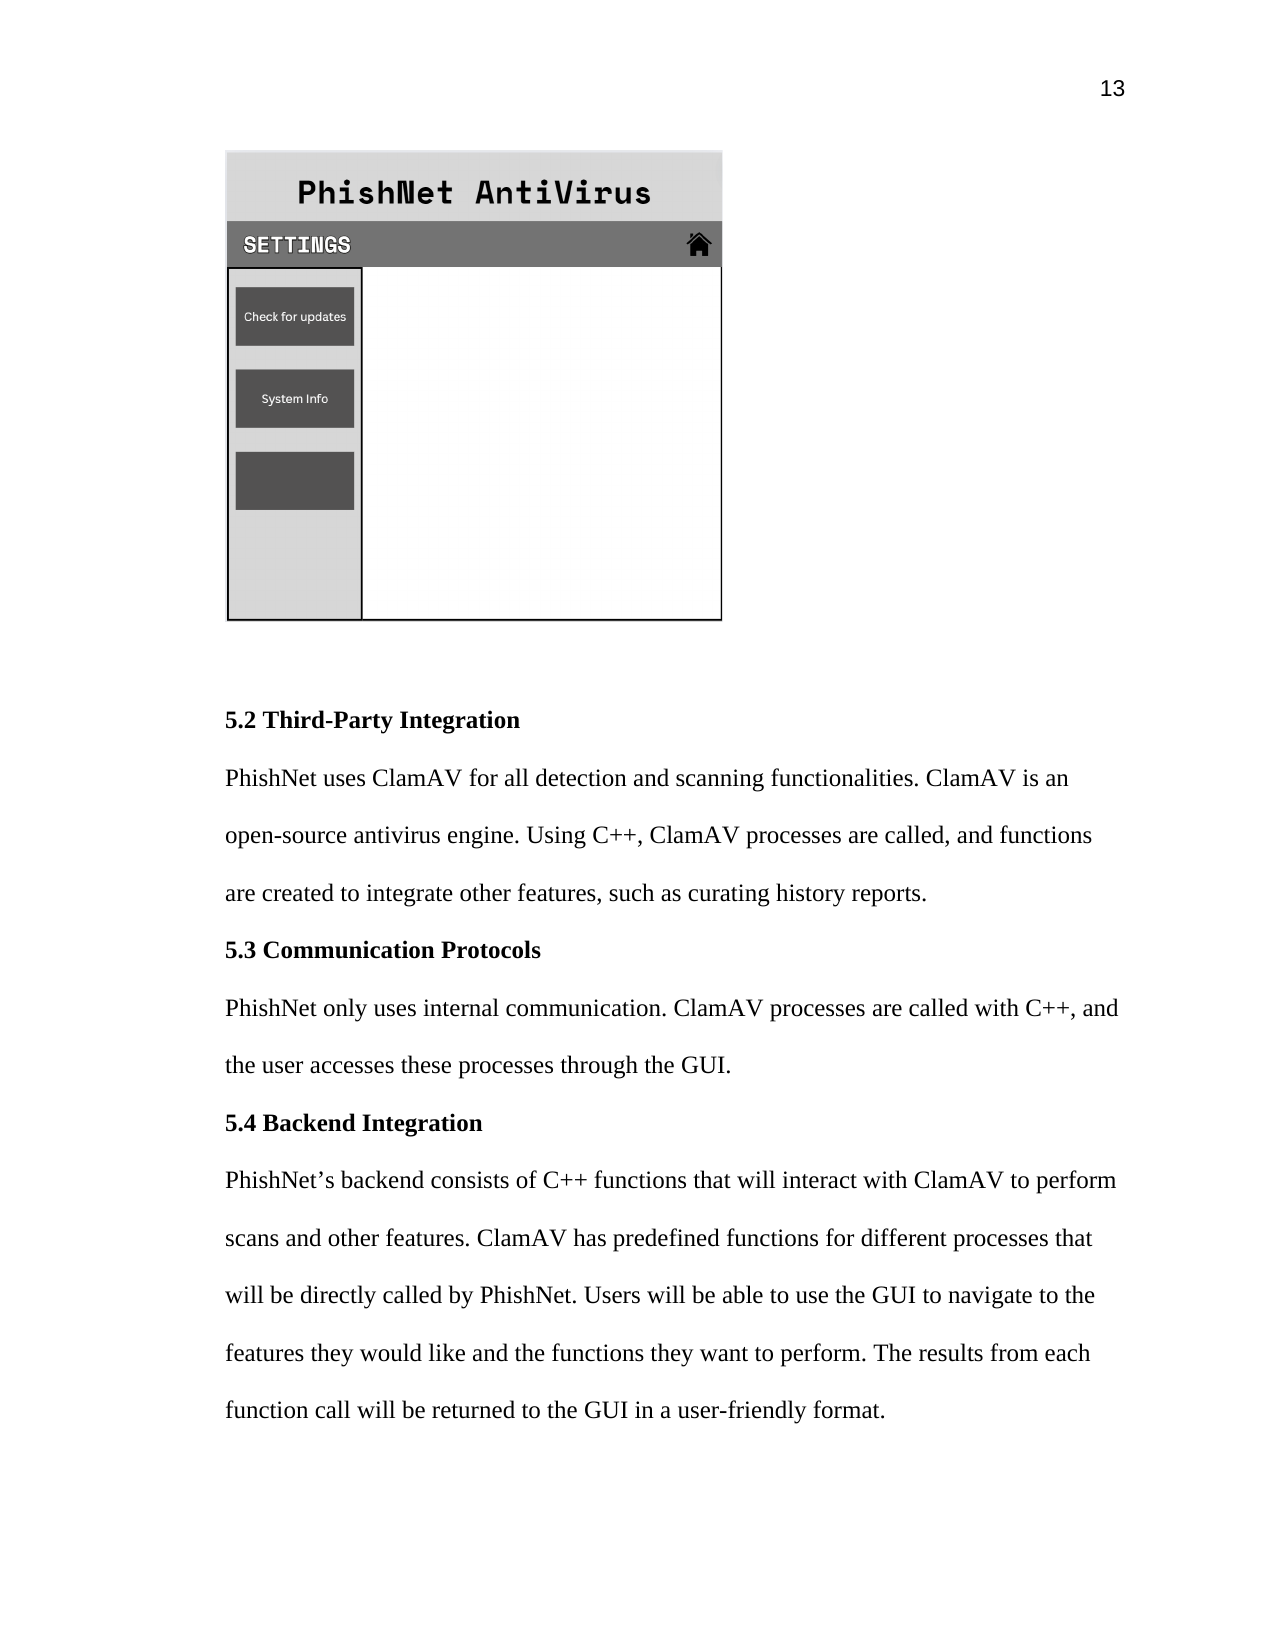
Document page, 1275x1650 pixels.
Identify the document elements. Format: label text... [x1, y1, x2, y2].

text 5.4 Backend Integration [225, 1108, 1125, 1136]
text 5.3 Communication Protocols [225, 935, 1125, 964]
picture [225, 150, 723, 622]
text 5.2 Third-Party Integration [225, 705, 1125, 734]
text PhishNet’s backend consists of C++ functions that will interact with ClamAV to perform scans and other features. ClamAV has predefined functions for different processes that will be directly called by PhishNet. Users will be able to use the GUI to navigate to the features they would like and the functions they want to perform. The results from each function call will be returned to the GUI in a user-friendly format. [225, 1165, 1125, 1424]
text PhishNet only uses internal communication. ClamAV processes are called with C++, and the user accesses these processes through the GUI. [225, 993, 1125, 1079]
text PhishNet uses ClamAV for all detection and scanning functionalities. ClamAV is an open-source antivirus engine. Using C++, ClamAV processes are called, and functions are created to integrate other features, such as curating history reports. [225, 763, 1125, 906]
